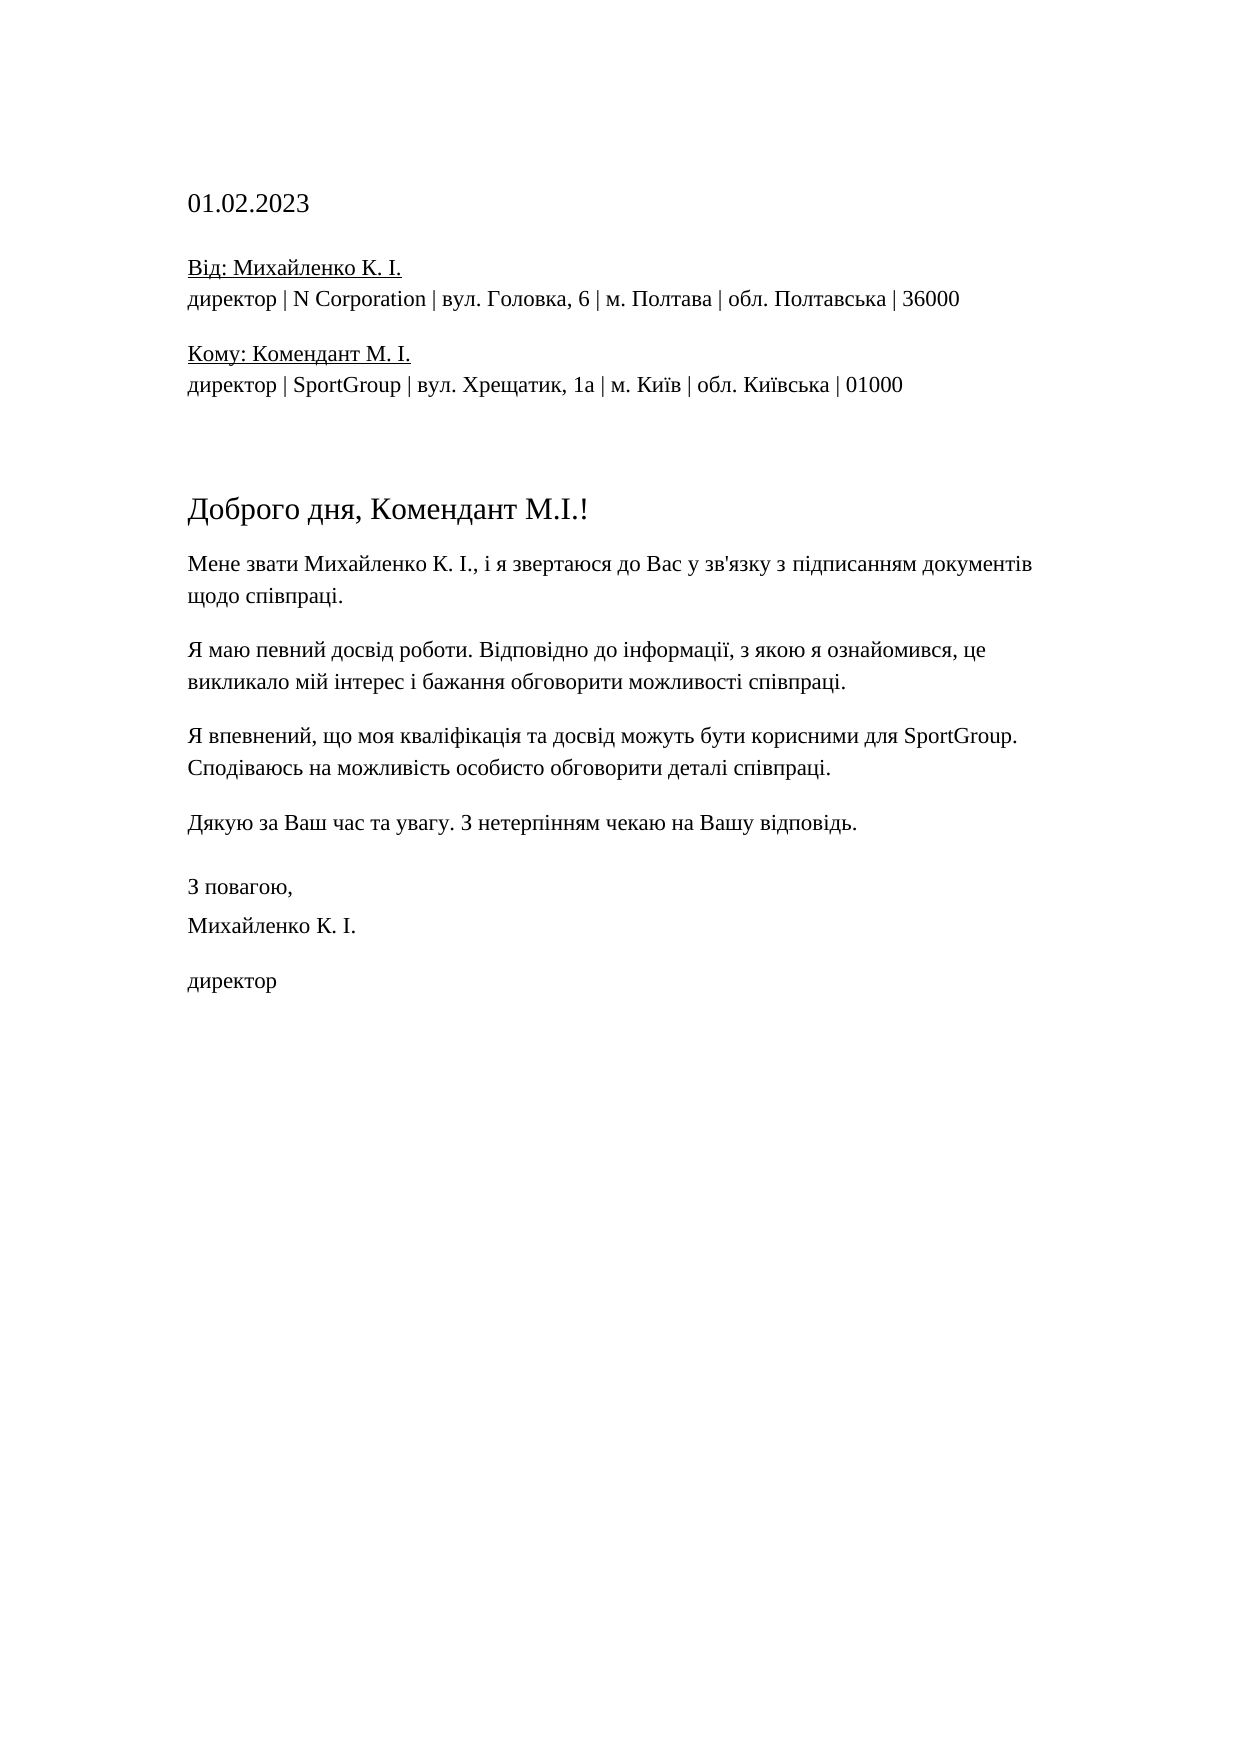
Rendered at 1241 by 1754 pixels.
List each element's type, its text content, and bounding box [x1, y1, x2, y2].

text 01.02.2023 [187, 187, 1053, 219]
text З повагою, [187, 873, 1053, 900]
text директор | N Corporation | вул. Головка, 6 | м. Полтава | обл. Полтавська | 36000 [187, 286, 1053, 312]
text Михайленко К. І. [187, 912, 1053, 939]
text Мене звати Михайленко К. І., і я звертаюся до Вас у зв'язку з підписанням документів щодо співпраці. [187, 550, 1053, 608]
text Я впевнений, що моя кваліфікація та досвід можуть бути корисними для SportGroup. Сподіваюсь на можливість особисто обговорити деталі співпраці. [187, 722, 1053, 780]
text Дякую за Ваш час та увагу. З нетерпінням чекаю на Вашу відповідь. [187, 808, 1053, 835]
text Кому: Комендант М. І. [187, 340, 1053, 366]
text директор | SportGroup | вул. Хрещатик, 1а | м. Київ | обл. Київська | 01000 [187, 372, 1053, 398]
text Я маю певний досвід роботи. Відповідно до інформації, з якою я ознайомився, це викликало мій інтерес і бажання обговорити можливості співпраці. [187, 636, 1053, 694]
text Від: Михайленко К. І. [187, 254, 1053, 280]
text Доброго дня, Комендант М.І.! [187, 491, 1053, 527]
text директор [187, 967, 1053, 993]
